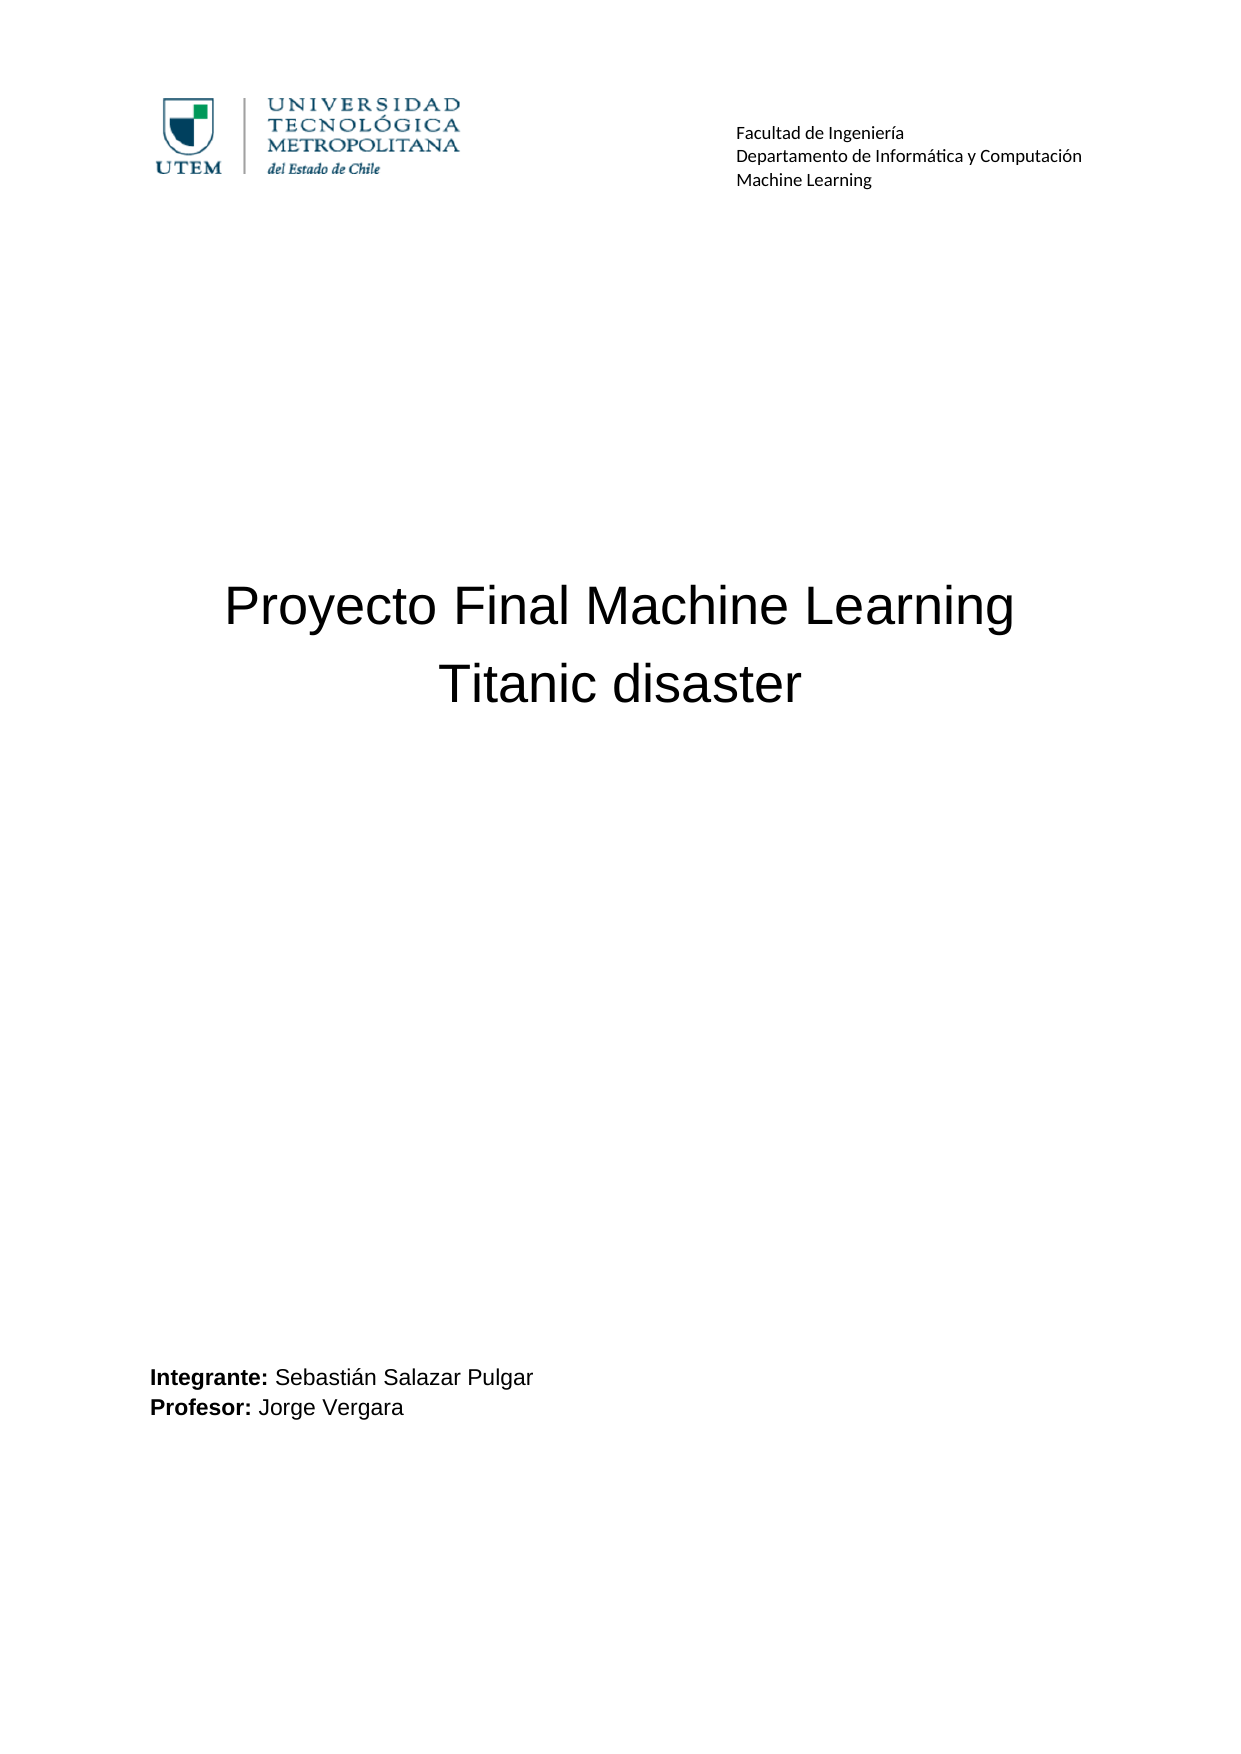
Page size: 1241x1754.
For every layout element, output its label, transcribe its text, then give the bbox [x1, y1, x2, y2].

title Titanic disaster [150, 651, 1090, 713]
picture [150, 88, 467, 186]
text Integrante: Sebastián Salazar Pulgar [150, 1363, 1090, 1390]
title Proyecto Final Machine Learning [150, 573, 1090, 636]
text Profesor: Jorge Vergara [150, 1394, 1090, 1420]
